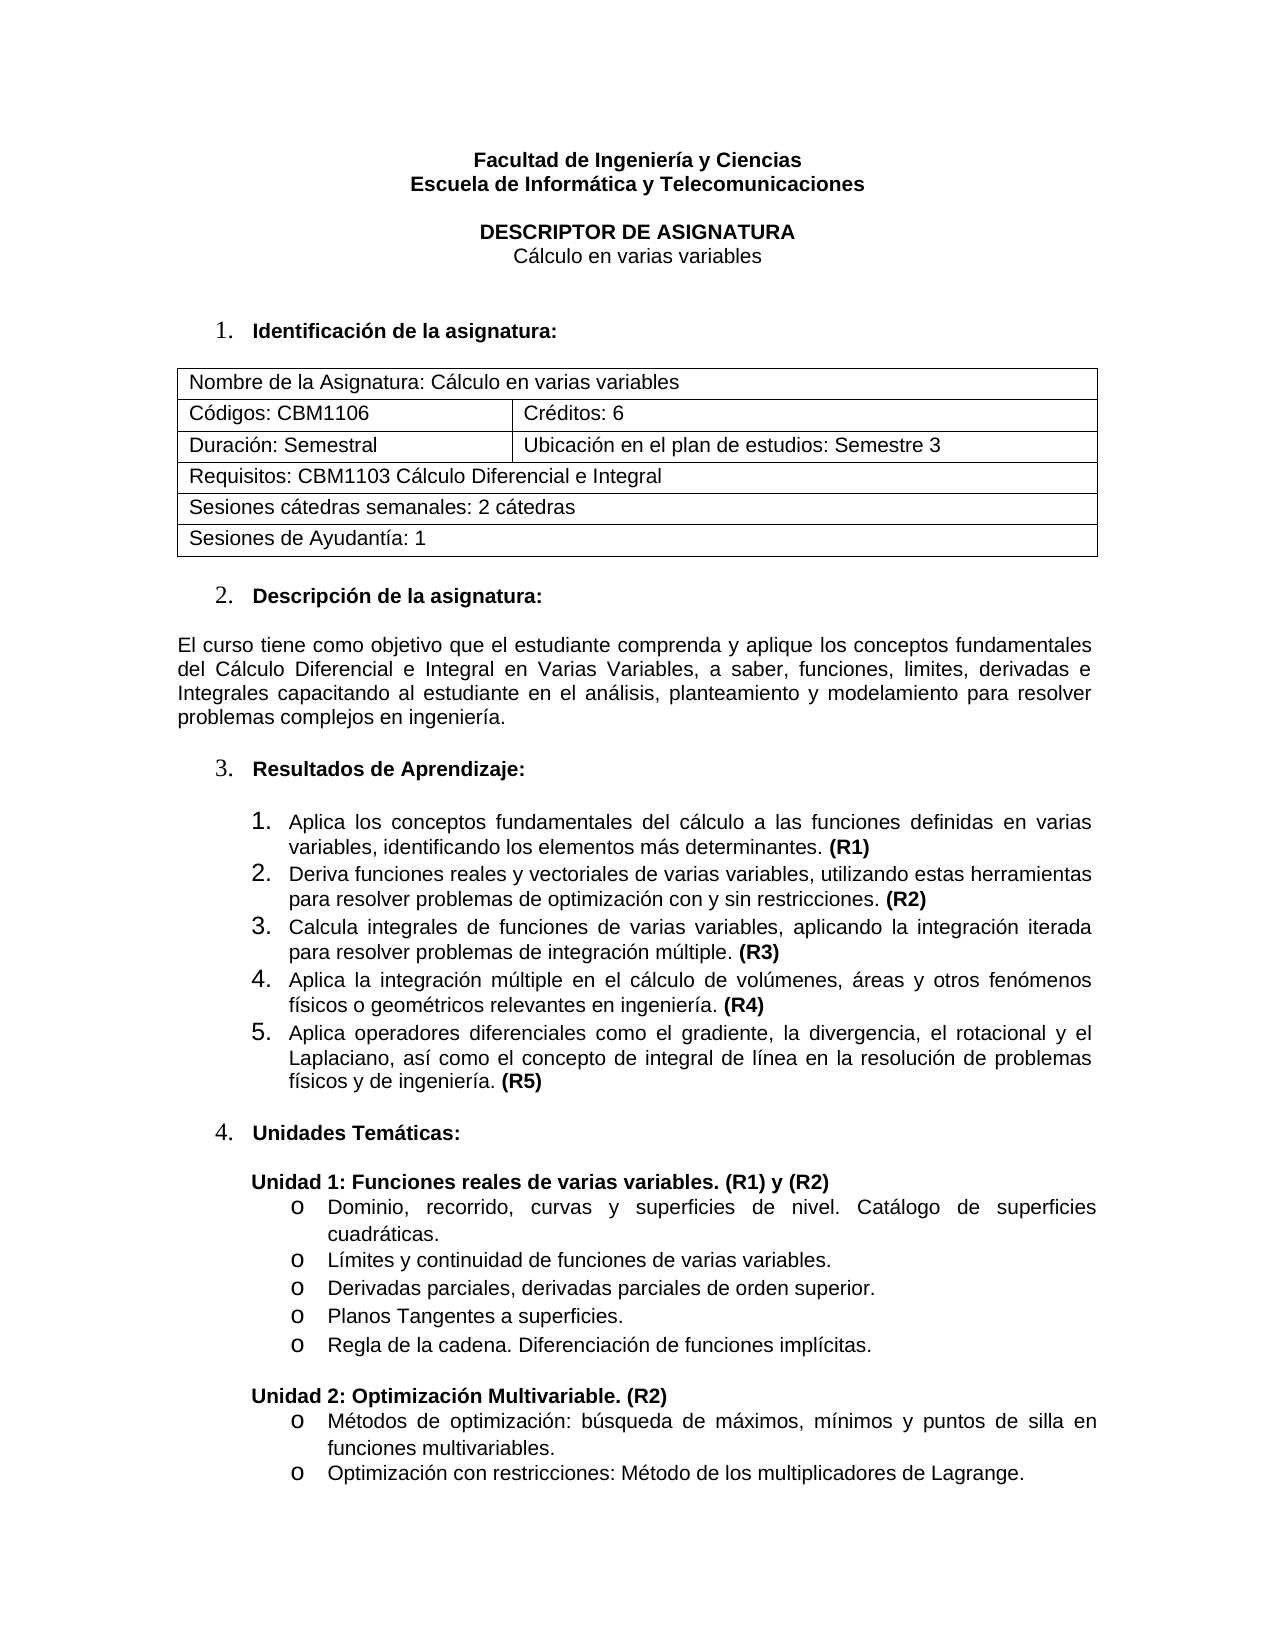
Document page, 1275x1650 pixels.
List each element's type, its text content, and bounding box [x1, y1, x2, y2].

table_cell Sesiones cátedras semanales: 2 cátedras [178, 494, 1097, 524]
list Unidades Temáticas: [215, 1117, 1098, 1146]
text Escuela de Informática y Telecomunicaciones [177, 172, 1098, 196]
table_cell Ubicación en el plan de estudios: Semestre 3 [513, 432, 1097, 462]
text DESCRIPTOR DE ASIGNATURA Cálculo en varias variables [177, 219, 1098, 267]
text El curso tiene como objetivo que el estudiante comprenda y aplique los conceptos fundamentales del Cálculo Diferencial e Integral en Varias Variables, a saber, funciones, limites, derivadas e Integrales capacitando al estudiante en el análisis, planteamiento y modelamiento para resolver problemas complejos en ingeniería. [177, 633, 1093, 729]
text Unidad 1: Funciones reales de varias variables. (R1) y (R2) [177, 1170, 1098, 1194]
list Dominio, recorrido, curvas y superficies de nivel. Catálogo de superficies cuadráticas. [290, 1194, 1098, 1246]
table_cell Duración: Semestral [178, 432, 512, 462]
list Identificación de la asignatura: [215, 315, 1098, 344]
table_cell Sesiones de Ayudantía: 1 [178, 525, 1097, 556]
table_cell Requisitos: CBM1103 Cálculo Diferencial e Integral [178, 463, 1097, 493]
list Resultados de Aprendizaje: [215, 753, 1098, 782]
list Métodos de optimización: búsqueda de máximos, mínimos y puntos de silla en funciones multivariables. [290, 1407, 1098, 1460]
table_cell Códigos: CBM1106 [178, 400, 512, 431]
list Derivadas parciales, derivadas parciales de orden superior. [290, 1274, 1098, 1303]
table_header Nombre de la Asignatura: Cálculo en varias variables [178, 369, 1097, 399]
table_cell Créditos: 6 [513, 400, 1097, 431]
list Aplica la integración múltiple en el cálculo de volúmenes, áreas y otros fenómenos físicos o geométricos relevantes en ingeniería. (R4) [251, 964, 1093, 1017]
list Descripción de la asignatura: [215, 581, 1098, 609]
text Unidad 2: Optimización Multivariable. (R2) [177, 1383, 1098, 1407]
list Calcula integrales de funciones de varias variables, aplicando la integración iterada para resolver problemas de integración múltiple. (R3) [251, 911, 1093, 964]
list Aplica operadores diferenciales como el gradiente, la divergencia, el rotacional y el Laplaciano, así como el concepto de integral de línea en la resolución de problemas físicos y de ingeniería. (R5) [251, 1017, 1093, 1093]
list Deriva funciones reales y vectoriales de varias variables, utilizando estas herramientas para resolver problemas de optimización con y sin restricciones. (R2) [251, 858, 1093, 911]
list Aplica los conceptos fundamentales del cálculo a las funciones definidas en varias variables, identificando los elementos más determinantes. (R1) [251, 806, 1093, 858]
list Límites y continuidad de funciones de varias variables. [290, 1246, 1098, 1274]
list Regla de la cadena. Diferenciación de funciones implícitas. [290, 1331, 1098, 1359]
list Optimización con restricciones: Método de los multiplicadores de Lagrange. [290, 1460, 1098, 1488]
list Planos Tangentes a superficies. [290, 1303, 1098, 1331]
text Facultad de Ingeniería y Ciencias [177, 148, 1098, 172]
